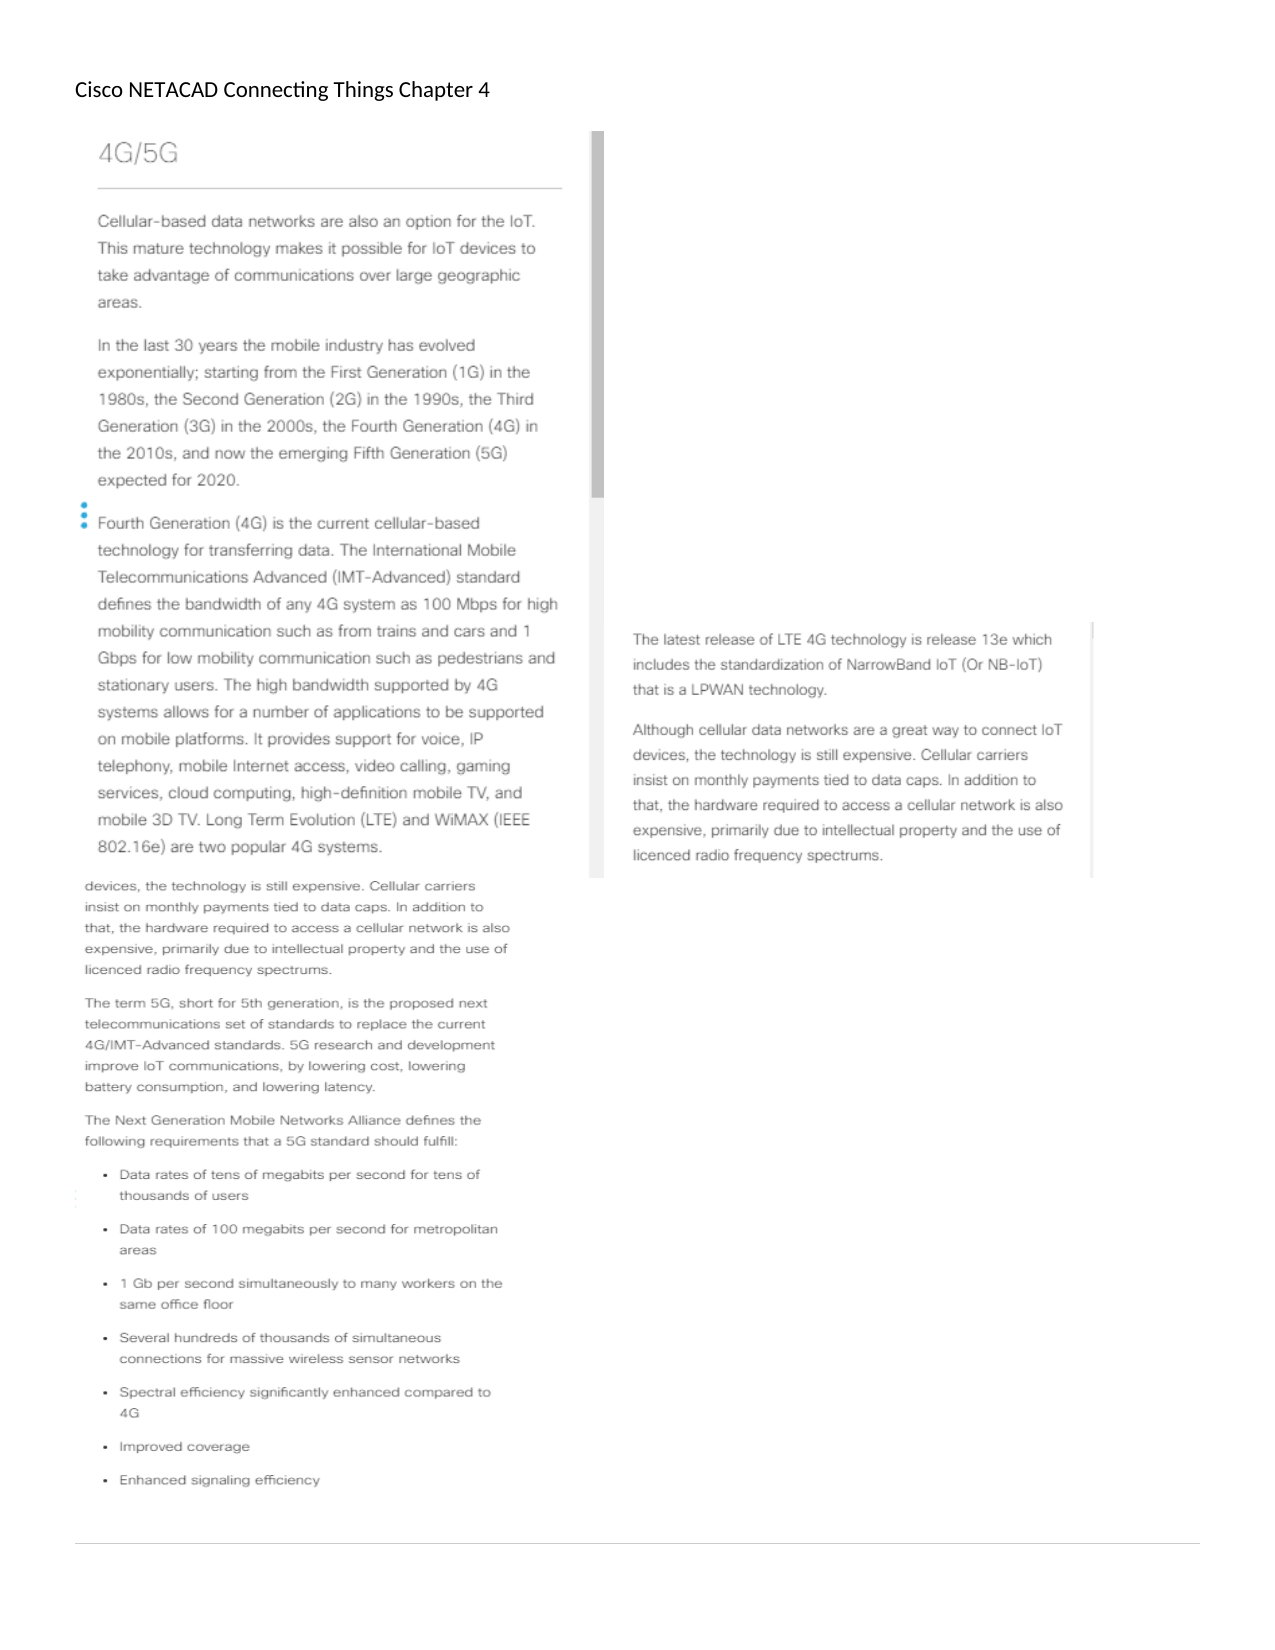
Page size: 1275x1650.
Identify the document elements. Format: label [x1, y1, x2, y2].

picture [75, 881, 532, 1520]
subtitle [75, 131, 1200, 1543]
picture [75, 131, 1094, 878]
